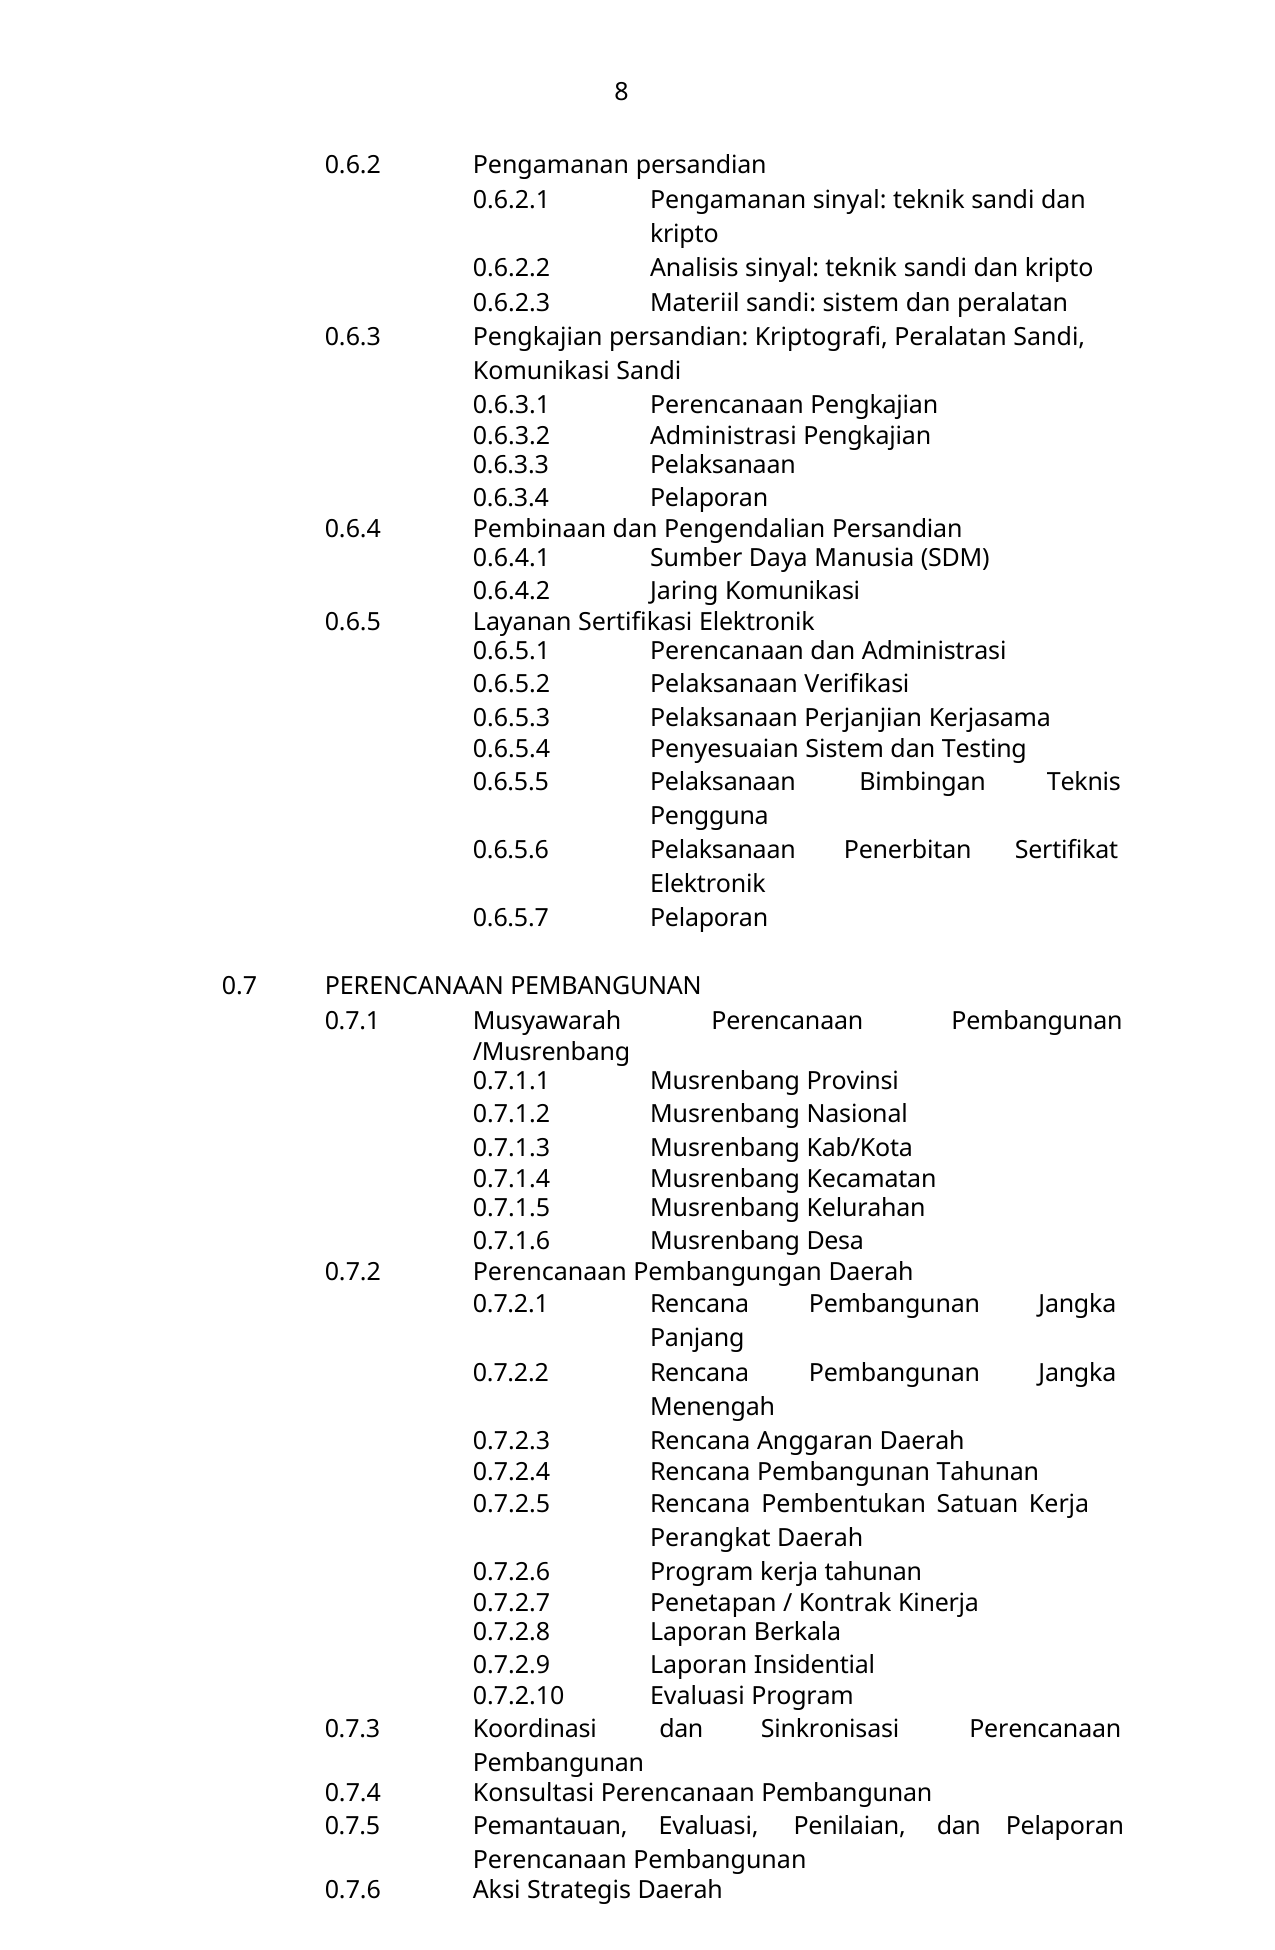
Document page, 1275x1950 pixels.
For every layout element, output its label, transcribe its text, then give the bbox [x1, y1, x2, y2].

list PERENCANAAN PEMBANGUNAN [222, 968, 1144, 1002]
list Materiil sandi: sistem dan peralatan [473, 284, 1144, 318]
list Pengamanan persandian [324, 147, 1144, 181]
list Pelaporan [473, 480, 1144, 514]
list Perencanaan Pengkajian [473, 387, 1144, 421]
list Musrenbang Kecamatan [473, 1164, 1144, 1193]
list Aksi Strategis Daerah [324, 1876, 1144, 1905]
list Pelaksanaan Penerbitan Sertifikat Elektronik [473, 831, 1128, 899]
list Koordinasi dan Sinkronisasi Perencanaan Pembangunan [324, 1710, 1128, 1778]
list Laporan Insidential [473, 1647, 1144, 1681]
list Musrenbang Provinsi [473, 1066, 1144, 1095]
list Sumber Daya Manusia (SDM) [473, 543, 1144, 572]
list Musrenbang Kab/Kota [473, 1130, 1144, 1164]
list Pengamanan sinyal: teknik sandi dan kripto [473, 182, 1128, 250]
list Pemantauan, Evaluasi, Penilaian, dan Pelaporan Perencanaan Pembangunan [324, 1807, 1128, 1876]
text /Musrenbang [473, 1037, 1144, 1066]
list Penetapan / Kontrak Kinerja [473, 1588, 1144, 1617]
list Rencana Pembangunan Tahunan [473, 1457, 1144, 1486]
list Program kerja tahunan [473, 1554, 1144, 1588]
list Administrasi Pengkajian [473, 421, 1144, 450]
list Penyesuaian Sistem dan Testing [473, 734, 1144, 763]
list Analisis sinyal: teknik sandi dan kripto [473, 250, 1144, 284]
list Pelaporan [473, 900, 1144, 934]
list Pengkajian persandian: Kriptografi, Peralatan Sandi, Komunikasi Sandi [324, 319, 1128, 387]
list Rencana Pembentukan Satuan Kerja Perangkat Daerah [473, 1486, 1128, 1554]
list Pelaksanaan Perjanjian Kerjasama [473, 700, 1144, 734]
list Pelaksanaan [473, 450, 1144, 479]
list Musyawarah Perencanaan Pembangunan [324, 1002, 1144, 1037]
list Rencana Anggaran Daerah [473, 1422, 1144, 1456]
list Pelaksanaan Verifikasi [473, 665, 1144, 699]
list Perencanaan Pembangungan Daerah [324, 1257, 1144, 1286]
list Musrenbang Nasional [473, 1095, 1144, 1129]
list Evaluasi Program [473, 1681, 1144, 1710]
list Pembinaan dan Pengendalian Persandian [324, 514, 1144, 543]
list Laporan Berkala [473, 1617, 1144, 1647]
list Rencana Pembangunan Jangka Panjang [473, 1286, 1128, 1354]
list Layanan Sertifikasi Elektronik [324, 607, 1144, 636]
list Musrenbang Desa [473, 1223, 1144, 1257]
list Perencanaan dan Administrasi [473, 636, 1144, 665]
list Musrenbang Kelurahan [473, 1193, 1144, 1222]
list Jaring Komunikasi [473, 573, 1144, 607]
list Pelaksanaan Bimbingan Teknis Pengguna [473, 763, 1127, 831]
list Rencana Pembangunan Jangka Menengah [473, 1354, 1128, 1422]
list Konsultasi Perencanaan Pembangunan [324, 1778, 1144, 1807]
